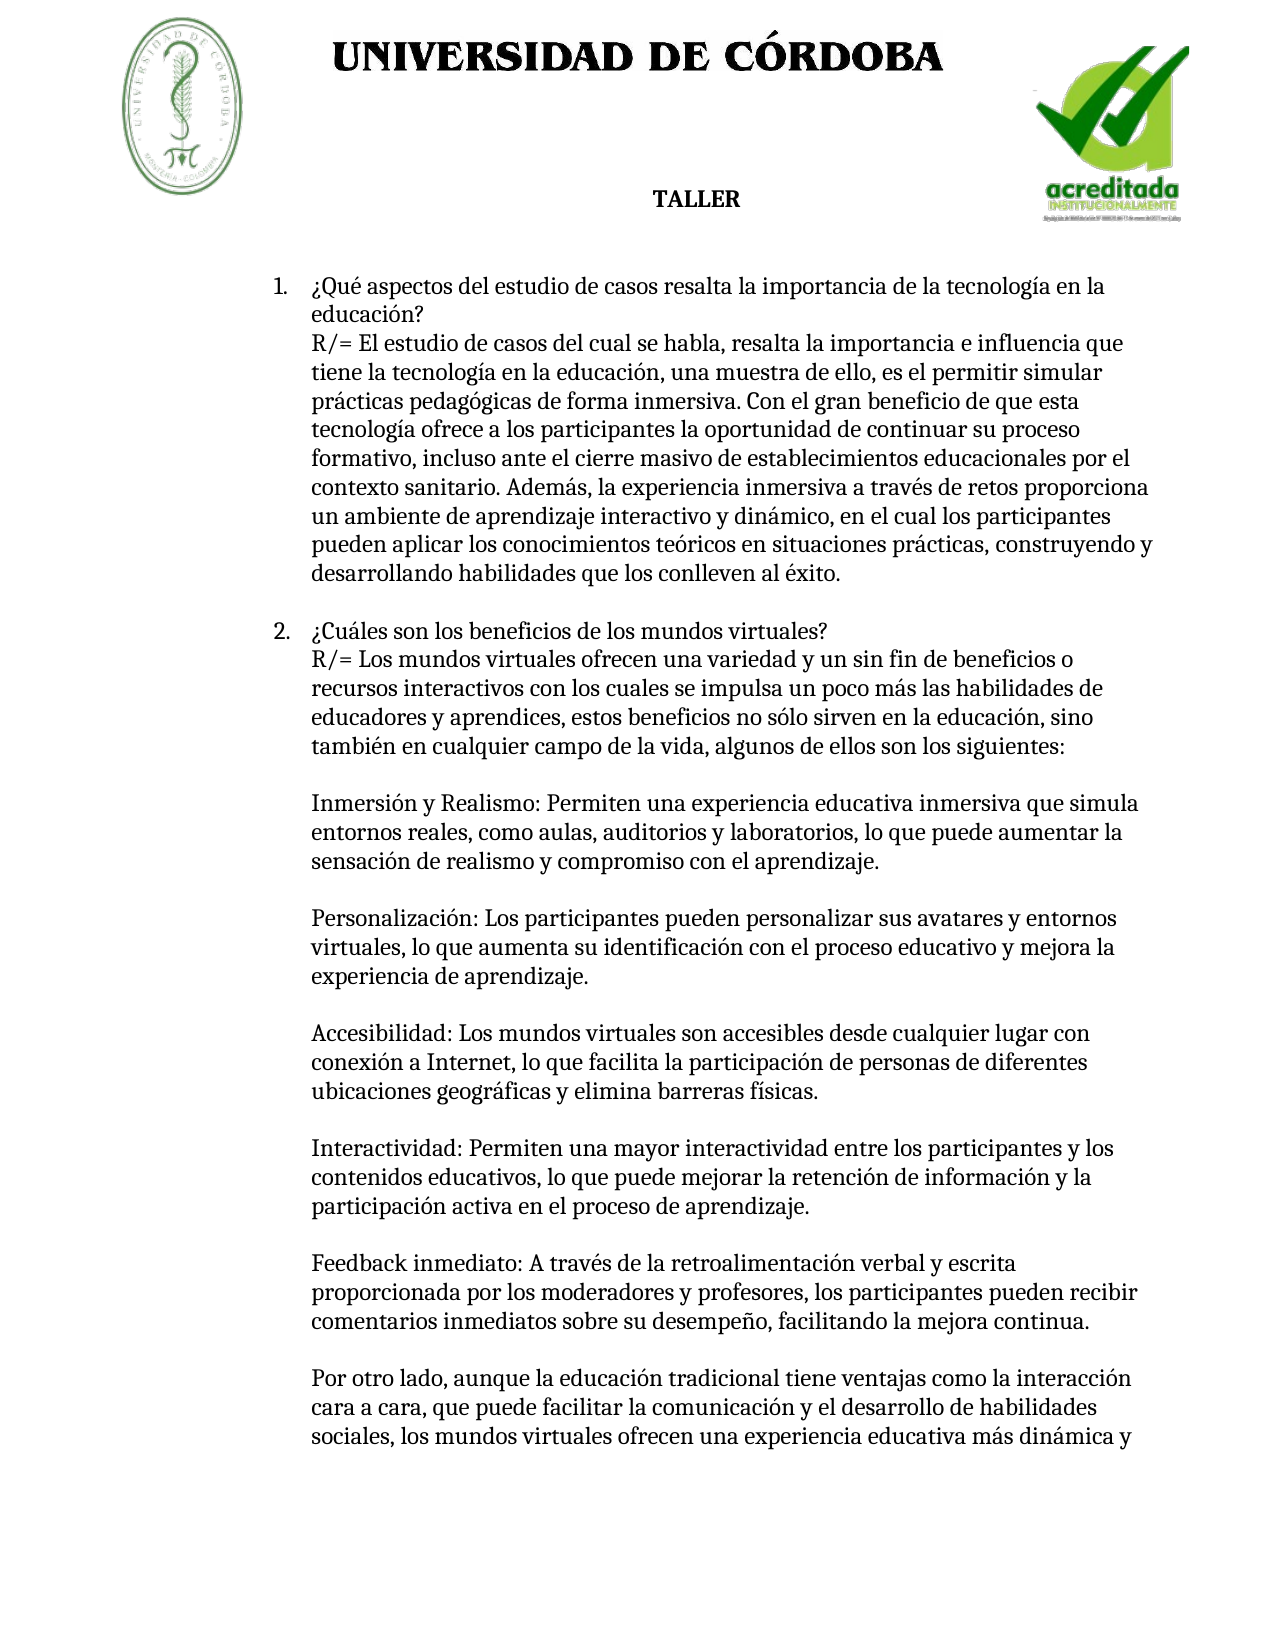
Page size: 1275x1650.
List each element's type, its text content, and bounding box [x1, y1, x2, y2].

list ¿Qué aspectos del estudio de casos resalta la importancia de la tecnología en la educación? [274, 272, 1157, 329]
text TALLER [236, 185, 1157, 214]
text Accesibilidad: Los mundos virtuales son accesibles desde cualquier lugar con conexión a Internet, lo que facilita la participación de personas de diferentes ubicaciones geográficas y elimina barreras físicas. [311, 1019, 1157, 1105]
picture [332, 30, 944, 71]
text R/= El estudio de casos del cual se habla, resalta la importancia e influencia que tiene la tecnología en la educación, una muestra de ello, es el permitir simular prácticas pedagógicas de forma inmersiva. Con el gran beneficio de que esta tecnología ofrece a los participantes la oportunidad de continuar su proceso formativo, incluso ante el cierre masivo de establecimientos educacionales por el contexto sanitario. Además, la experiencia inmersiva a través de retos proporciona un ambiente de aprendizaje interactivo y dinámico, en el cual los participantes pueden aplicar los conocimientos teóricos en situaciones prácticas, construyendo y desarrollando habilidades que los conlleven al éxito. [311, 329, 1157, 588]
list ¿Cuáles son los beneficios de los mundos virtuales? [274, 617, 1157, 645]
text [311, 1364, 1157, 1450]
text R/= Los mundos virtuales ofrecen una variedad y un sin fin de beneficios o recursos interactivos con los cuales se impulsa un poco más las habilidades de educadores y aprendices, estos beneficios no sólo sirven en la educación, sino también en cualquier campo de la vida, algunos de ellos son los siguientes: [311, 645, 1157, 760]
picture [1032, 30, 1190, 231]
text Personalización: Los participantes pueden personalizar sus avatares y entornos virtuales, lo que aumenta su identificación con el proceso educativo y mejora la experiencia de aprendizaje. [311, 904, 1157, 990]
text Feedback inmediato: A través de la retroalimentación verbal y escrita proporcionada por los moderadores y profesores, los participantes pueden recibir comentarios inmediatos sobre su desempeño, facilitando la mejora continua. [311, 1249, 1157, 1335]
text Inmersión y Realismo: Permiten una experiencia educativa inmersiva que simula entornos reales, como aulas, auditorios y laboratorios, lo que puede aumentar la sensación de realismo y compromiso con el aprendizaje. [311, 789, 1157, 875]
picture [114, 0, 244, 201]
text Interactividad: Permiten una mayor interactividad entre los participantes y los contenidos educativos, lo que puede mejorar la retención de información y la participación activa en el proceso de aprendizaje. [311, 1134, 1157, 1220]
